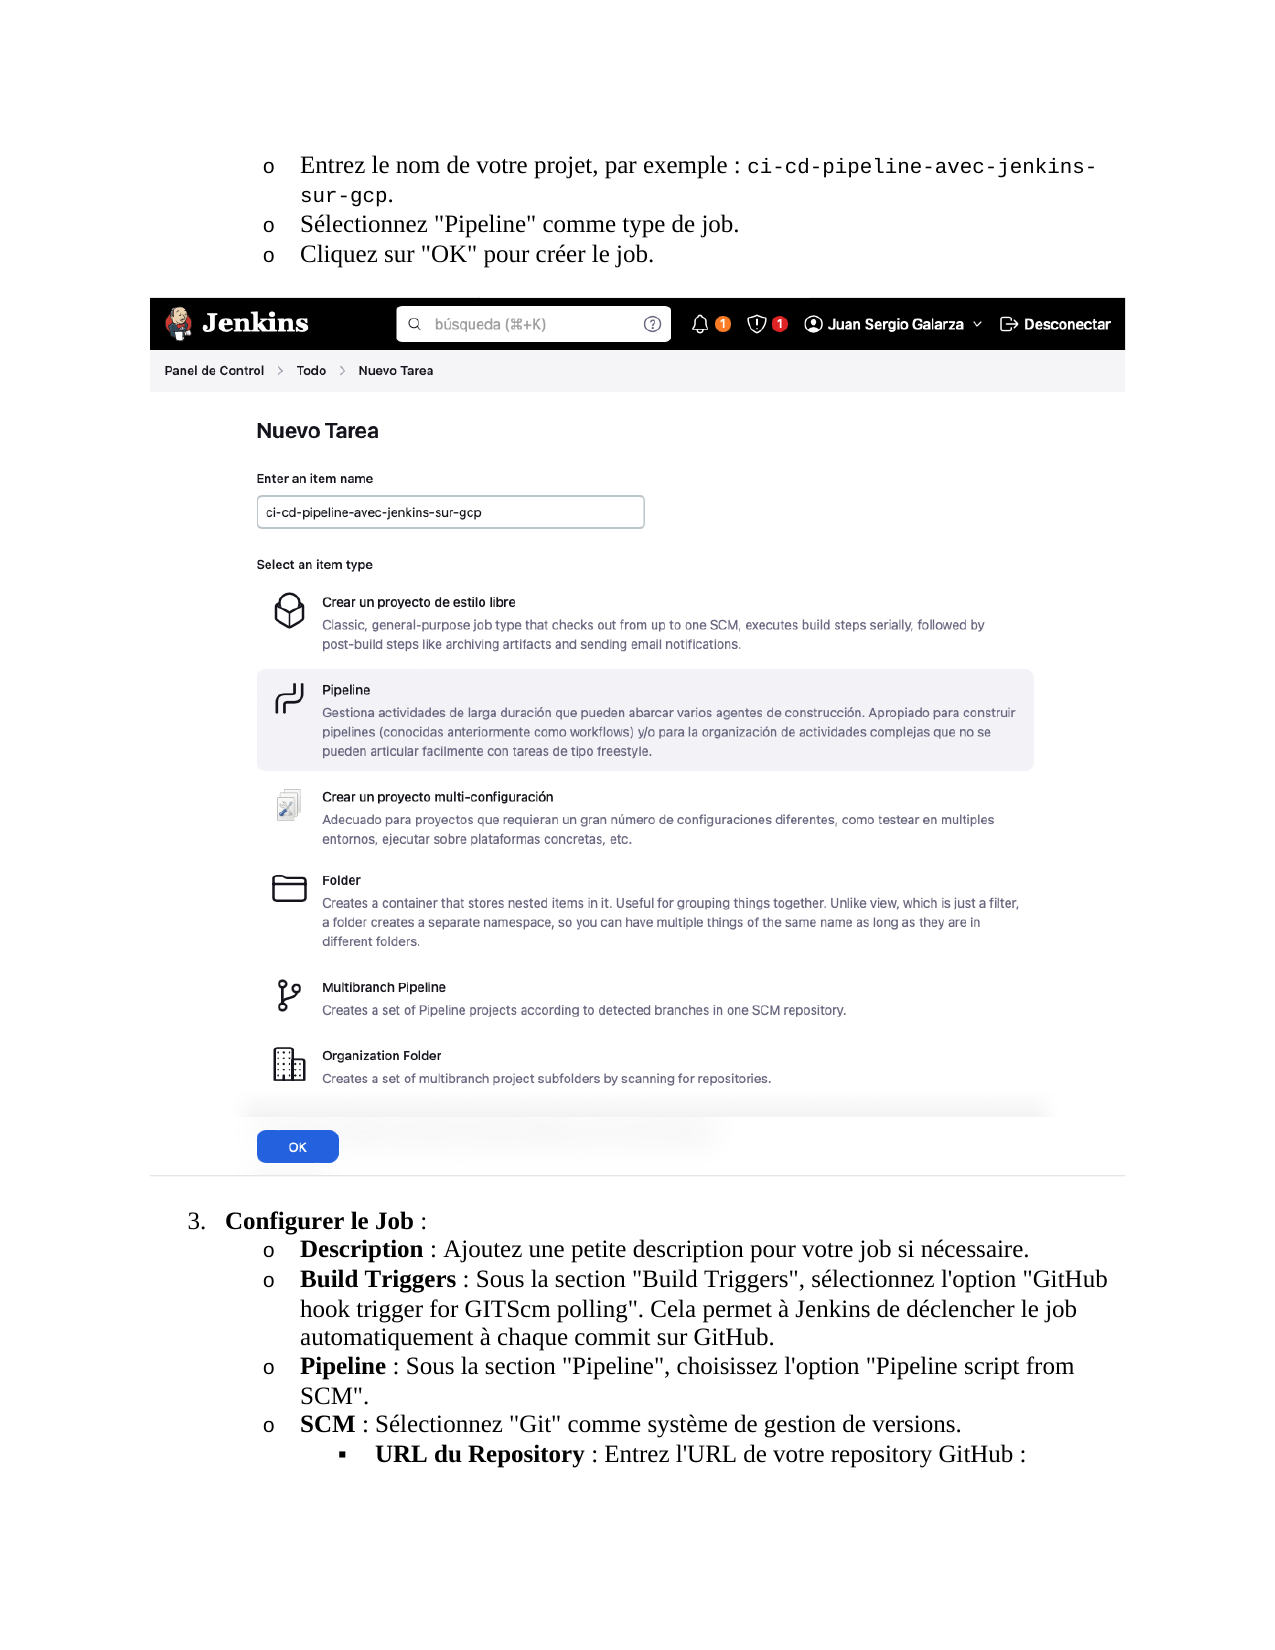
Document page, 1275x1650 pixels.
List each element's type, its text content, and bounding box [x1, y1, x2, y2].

list Cliquez sur "OK" pour créer le job. [262, 239, 1125, 268]
list Sélectionnez "Pipeline" comme type de job. [262, 209, 1125, 239]
list URL du Repository : Entrez l'URL de votre repository GitHub : [337, 1439, 1125, 1468]
list Entrez le nom de votre projet, par exemple : ci-cd-pipeline-avec-jenkins-sur-gcp. [262, 150, 1125, 209]
list Configurer le Job : [187, 1206, 1125, 1234]
list SCM : Sélectionnez "Git" comme système de gestion de versions. [262, 1409, 1125, 1439]
list Build Triggers : Sous la section "Build Triggers", sélectionnez l'option "GitHub hook trigger for GITScm polling". Cela permet à Jenkins de déclencher le job automatiquement à chaque commit sur GitHub. [262, 1264, 1125, 1351]
list Pipeline : Sous la section "Pipeline", choisissez l'option "Pipeline script from SCM". [262, 1351, 1125, 1409]
picture [150, 297, 1125, 1177]
list Description : Ajoutez une petite description pour votre job si nécessaire. [262, 1234, 1125, 1264]
